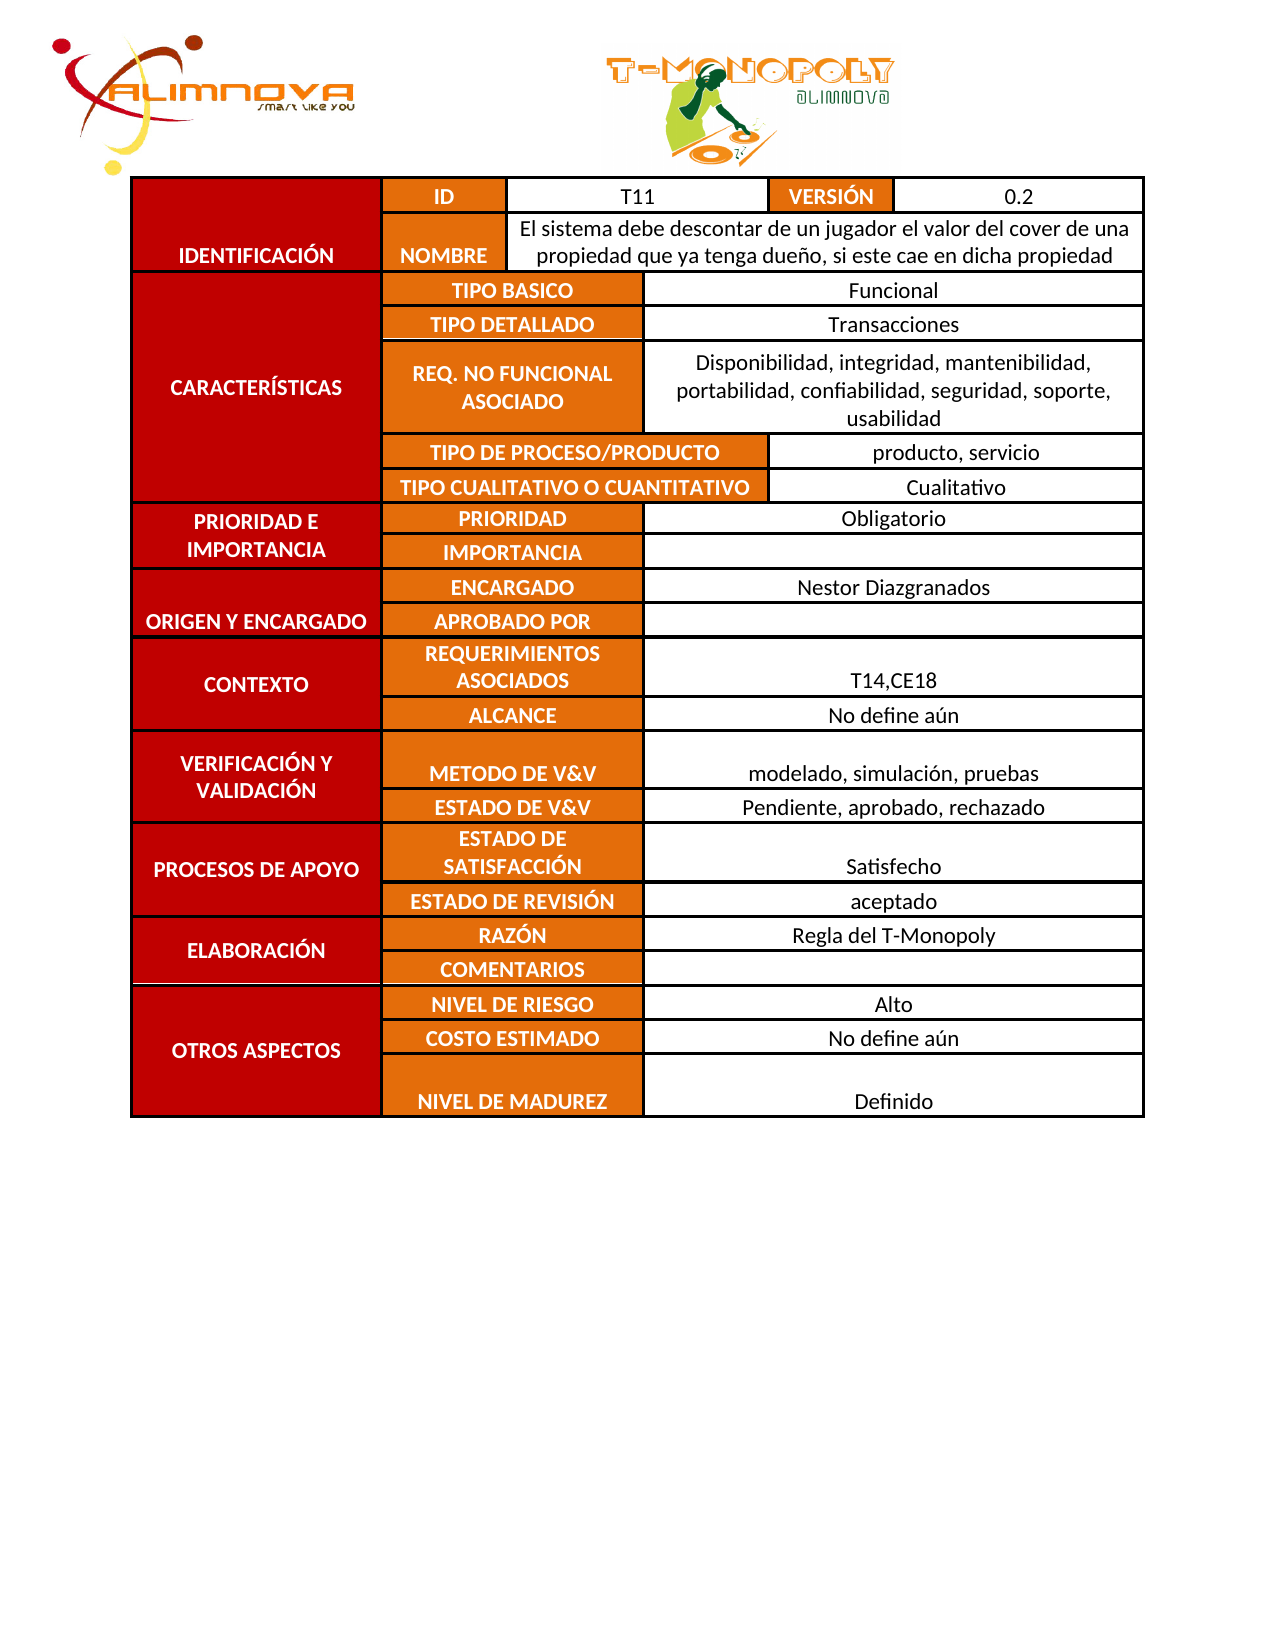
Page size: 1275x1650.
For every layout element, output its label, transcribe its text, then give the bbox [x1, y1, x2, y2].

table_cell VERIFICACIÓN Y VALIDACIÓN [133, 732, 380, 821]
table_header T11 [508, 179, 767, 211]
table_cell Satisfecho [645, 824, 1142, 880]
table_cell producto, servicio [770, 435, 1142, 467]
table_cell APROBADO POR [383, 604, 642, 635]
table_cell PROCESOS DE APOYO [133, 824, 380, 915]
table_cell RAZÓN [383, 918, 642, 949]
table_cell ELABORACIÓN [133, 918, 380, 983]
table_cell aceptado [645, 884, 1142, 915]
table_cell ESTADO DE REVISIÓN [383, 884, 642, 915]
table_cell [645, 952, 1142, 983]
table_header VERSIÓN [770, 179, 892, 211]
table_cell Cualitativo [770, 470, 1142, 501]
table_cell Transacciones [645, 307, 1142, 338]
table_cell NIVEL DE MADUREZ [383, 1055, 642, 1115]
table_header 0.2 [895, 179, 1142, 211]
table_cell REQ. NO FUNCIONAL ASOCIADO [383, 342, 642, 432]
table_cell El sistema debe descontar de un jugador el valor del cover de una propiedad que ya tenga dueño, si este cae en dicha propiedad [508, 214, 1142, 270]
picture [601, 43, 902, 176]
table_cell No define aún [645, 698, 1142, 729]
table_cell Alto [645, 987, 1142, 1018]
table_cell OTROS ASPECTOS [133, 987, 380, 1115]
table_cell Definido [645, 1055, 1142, 1115]
table_cell NIVEL DE RIESGO [383, 987, 642, 1018]
table_header ID [383, 179, 505, 211]
table_cell [645, 535, 1142, 567]
table_cell Disponibilidad, integridad, mantenibilidad, portabilidad, confiabilidad, seguridad, soporte, usabilidad [645, 342, 1142, 432]
table_cell Regla del T-Monopoly [645, 918, 1142, 949]
table_cell TIPO CUALITATIVO O CUANTITATIVO [383, 470, 767, 501]
table_cell T14,CE18 [645, 639, 1142, 695]
table_cell CARACTERÍSTICAS [133, 273, 380, 501]
table_cell IMPORTANCIA [383, 535, 642, 567]
table_cell Obligatorio [645, 504, 1142, 532]
table_cell PRIORIDAD E IMPORTANCIA [133, 504, 380, 567]
table_cell ENCARGADO [383, 570, 642, 601]
table_cell TIPO BASICO [383, 273, 642, 304]
table_cell METODO DE V&V [383, 732, 642, 787]
table_cell No define aún [645, 1021, 1142, 1052]
table_cell PRIORIDAD [383, 504, 642, 532]
table_cell REQUERIMIENTOS ASOCIADOS [383, 639, 642, 695]
table_cell NOMBRE [383, 214, 505, 270]
table_cell Nestor Diazgranados [645, 570, 1142, 601]
table_cell COSTO ESTIMADO [383, 1021, 642, 1052]
table_cell ORIGEN Y ENCARGADO [133, 570, 380, 635]
table_cell Funcional [645, 273, 1142, 304]
table_cell modelado, simulación, pruebas [645, 732, 1142, 787]
table_cell CONTEXTO [133, 639, 380, 729]
table_cell ALCANCE [383, 698, 642, 729]
table_cell Pendiente, aprobado, rechazado [645, 790, 1142, 821]
table_cell [645, 604, 1142, 635]
table_header IDENTIFICACIÓN [133, 179, 380, 270]
table_cell TIPO DETALLADO [383, 307, 642, 338]
table_cell ESTADO DE SATISFACCIÓN [383, 824, 642, 880]
table_cell TIPO DE PROCESO/PRODUCTO [383, 435, 767, 467]
table_cell ESTADO DE V&V [383, 790, 642, 821]
table_cell COMENTARIOS [383, 952, 642, 983]
picture [48, 33, 356, 177]
